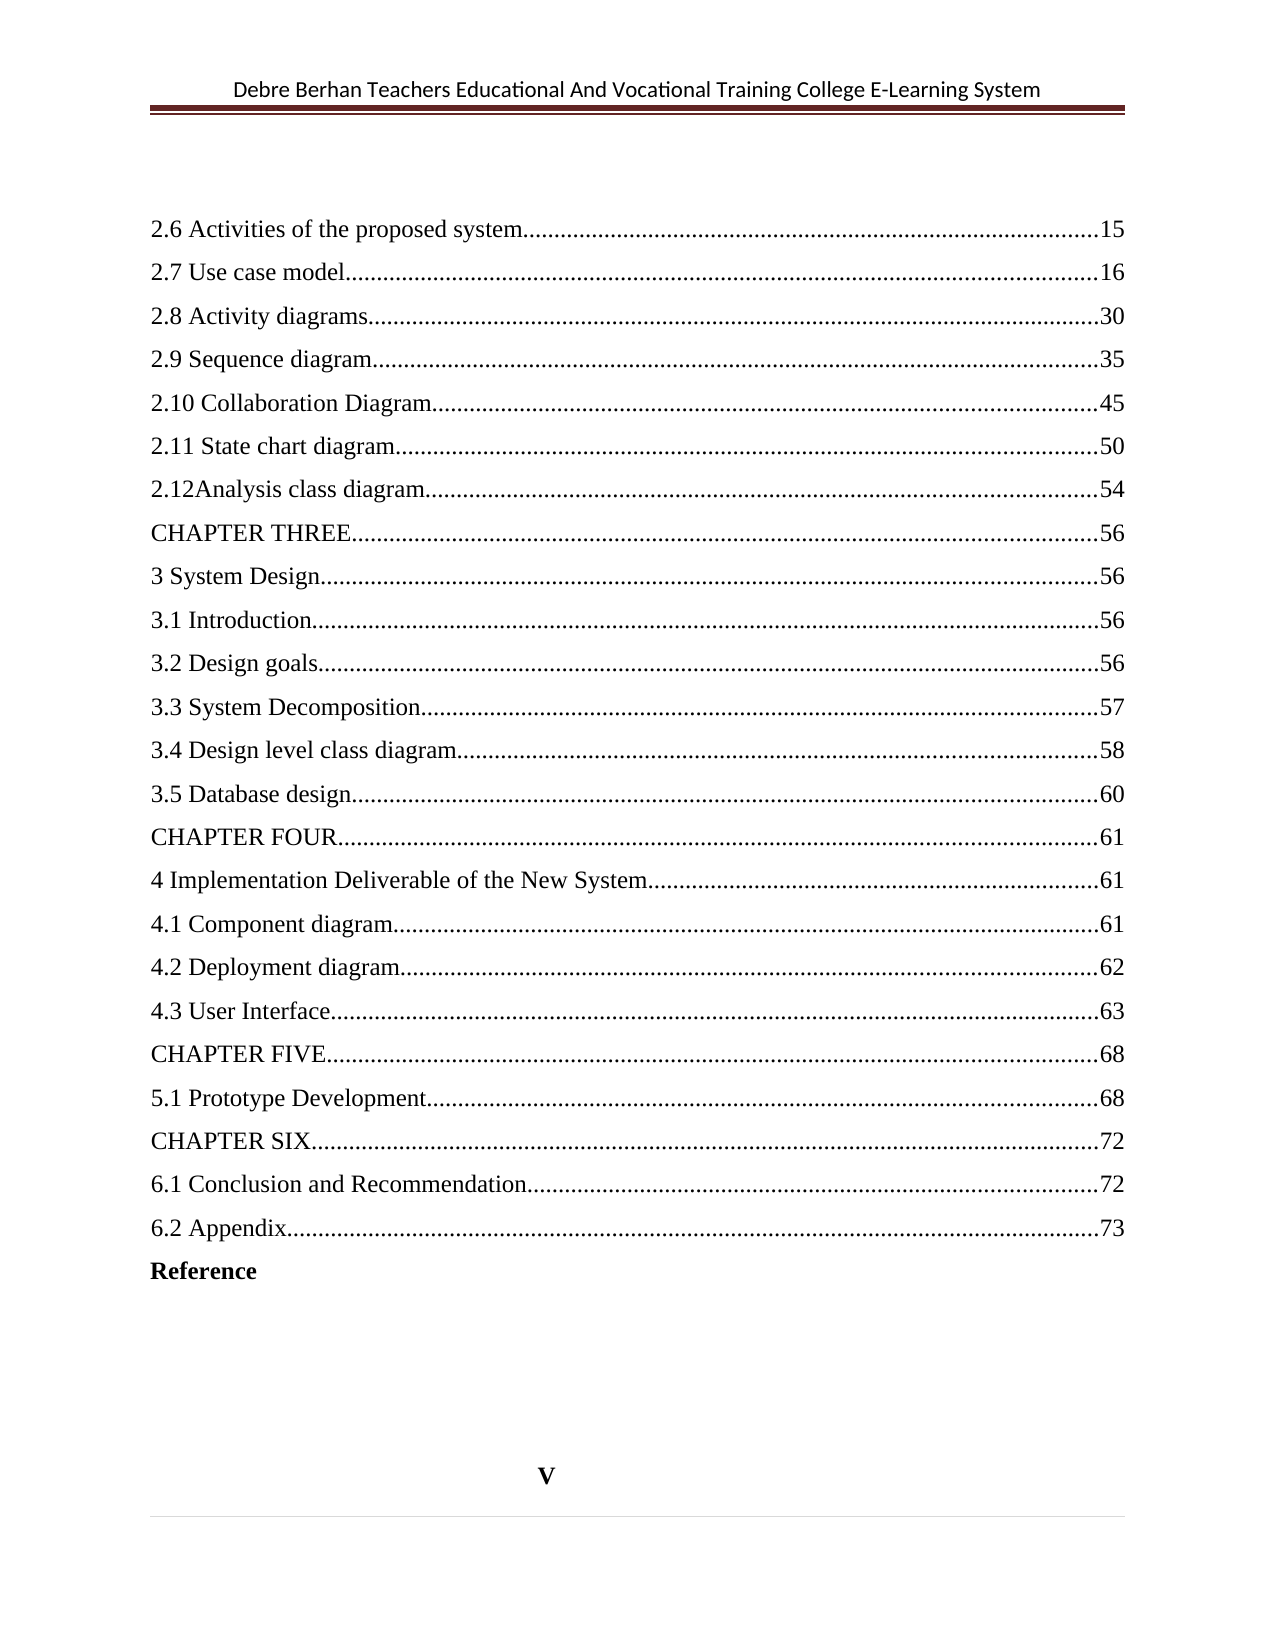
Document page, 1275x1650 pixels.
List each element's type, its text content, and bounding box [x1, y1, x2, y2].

text V [150, 1461, 1125, 1490]
